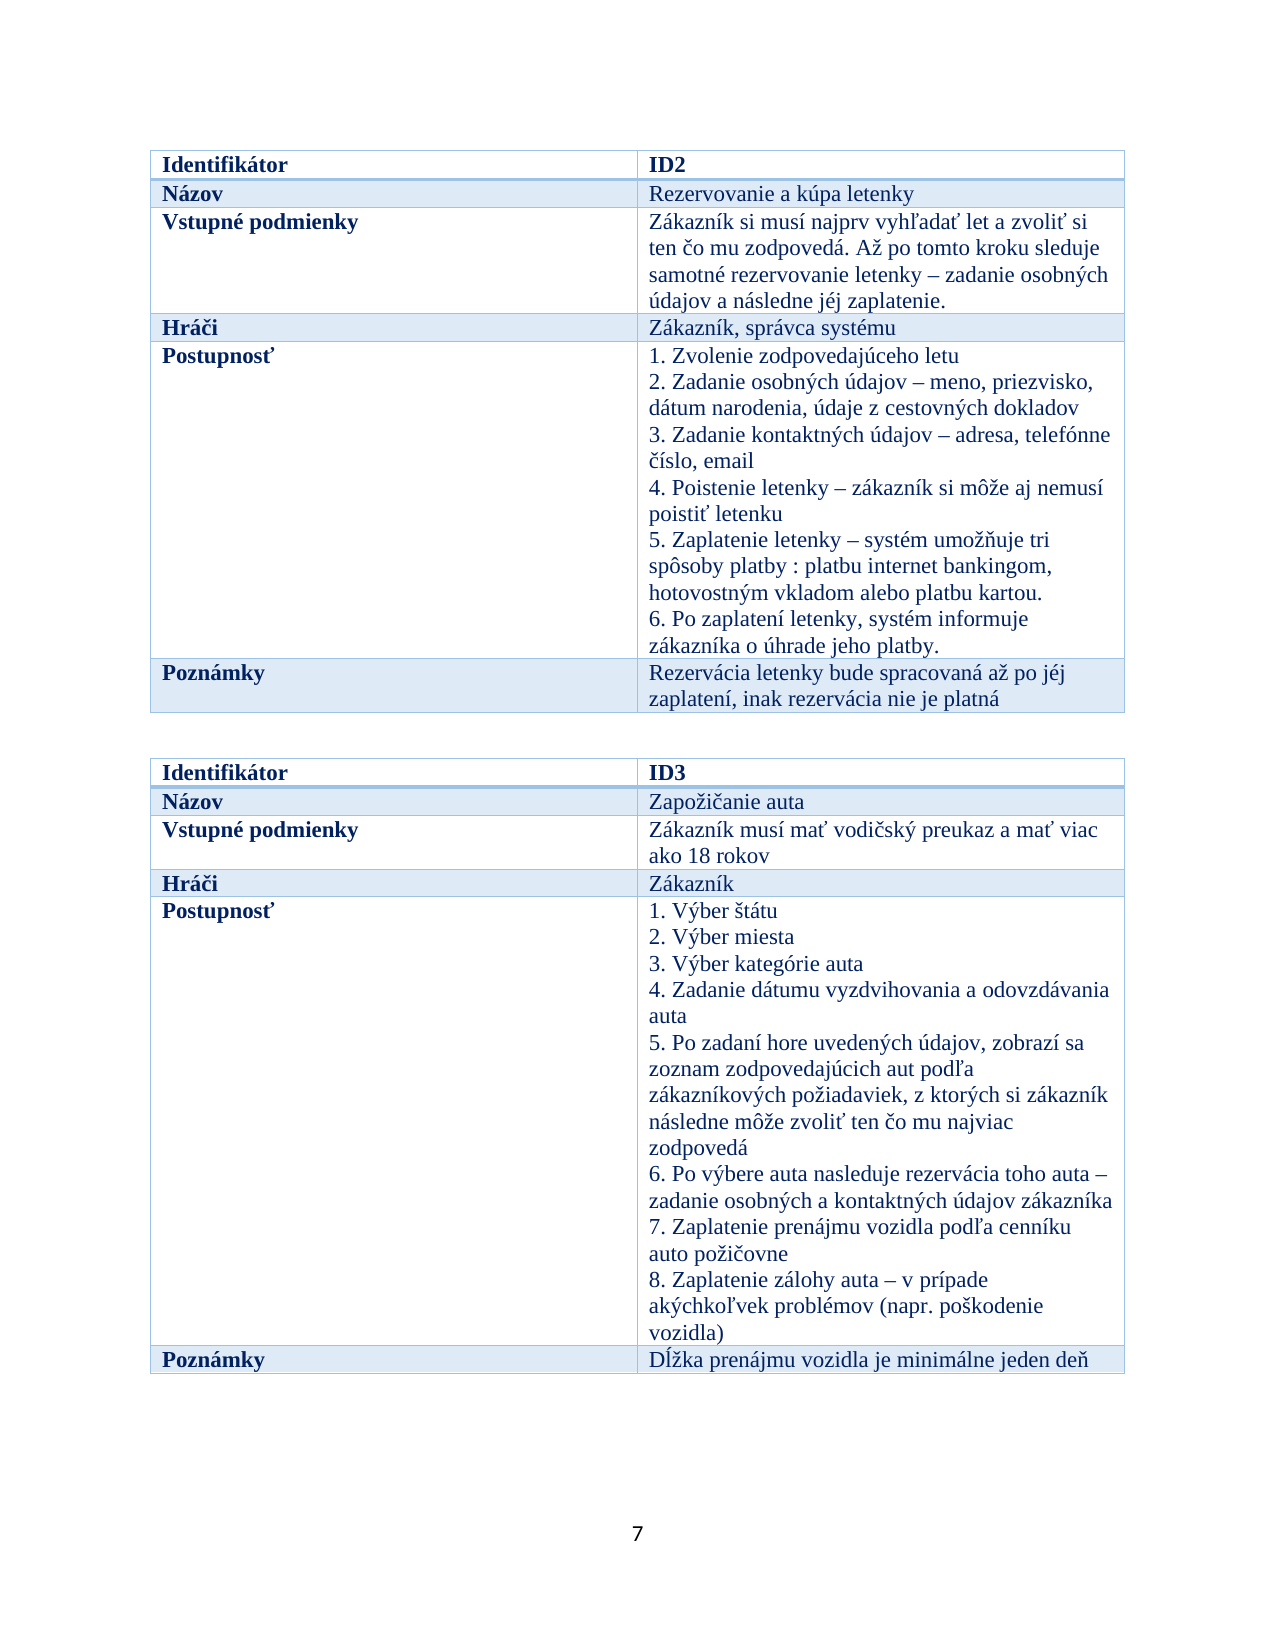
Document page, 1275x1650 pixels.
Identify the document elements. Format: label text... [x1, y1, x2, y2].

table_cell Zákazník si musí najprv vyhľadať let a zvoliť si ten čo mu zodpovedá. Až po tomto kroku sleduje samotné rezervovanie letenky – zadanie osobných údajov a následne jéj zaplatenie. [638, 208, 1124, 313]
table_cell Vstupné podmienky [151, 816, 637, 868]
table_cell Zákazník [638, 870, 1124, 896]
table_header ID2 [638, 151, 1124, 177]
table_header ID3 [638, 759, 1124, 785]
table_cell Hráči [151, 870, 637, 896]
table_cell Hráči [151, 314, 637, 341]
table_cell 1. Výber štátu 2. Výber miesta 3. Výber kategórie auta 4. Zadanie dátumu vyzdvihovania a odovzdávania auta 5. Po zadaní hore uvedených údajov, zobrazí sa zoznam zodpovedajúcich aut podľa zákazníkových požiadaviek, z ktorých si zákazník následne môže zvoliť ten čo mu najviac zodpovedá 6. Po výbere auta nasleduje rezervácia toho auta – zadanie osobných a kontaktných údajov zákazníka 7. Zaplatenie prenájmu vozidla podľa cenníku auto požičovne 8. Zaplatenie zálohy auta – v prípade akýchkoľvek problémov (napr. poškodenie vozidla) [638, 897, 1124, 1345]
table_cell Názov [151, 181, 637, 207]
table_cell Poznámky [151, 1346, 637, 1372]
table_header Identifikátor [151, 759, 637, 785]
table_cell Zákazník musí mať vodičský preukaz a mať viac ako 18 rokov [638, 816, 1124, 868]
table_cell Zákazník, správca systému [638, 314, 1124, 341]
table_cell 1. Zvolenie zodpovedajúceho letu 2. Zadanie osobných údajov – meno, priezvisko, dátum narodenia, údaje z cestovných dokladov 3. Zadanie kontaktných údajov – adresa, telefónne číslo, email 4. Poistenie letenky – zákazník si môže aj nemusí poistiť letenku 5. Zaplatenie letenky – systém umožňuje tri spôsoby platby : platbu internet bankingom, hotovostným vkladom alebo platbu kartou. 6. Po zaplatení letenky, systém informuje zákazníka o úhrade jeho platby. [638, 342, 1124, 658]
table_cell Dĺžka prenájmu vozidla je minimálne jeden deň [638, 1346, 1124, 1372]
table_header Identifikátor [151, 151, 637, 177]
table_cell Rezervovanie a kúpa letenky [638, 181, 1124, 207]
table_cell Vstupné podmienky [151, 208, 637, 313]
table_cell Poznámky [151, 659, 637, 712]
table_cell Postupnosť [151, 342, 637, 658]
table_cell Postupnosť [151, 897, 637, 1345]
table_cell Zapožičanie auta [638, 789, 1124, 815]
table_cell Rezervácia letenky bude spracovaná až po jéj zaplatení, inak rezervácia nie je platná [638, 659, 1124, 712]
table_cell Názov [151, 789, 637, 815]
